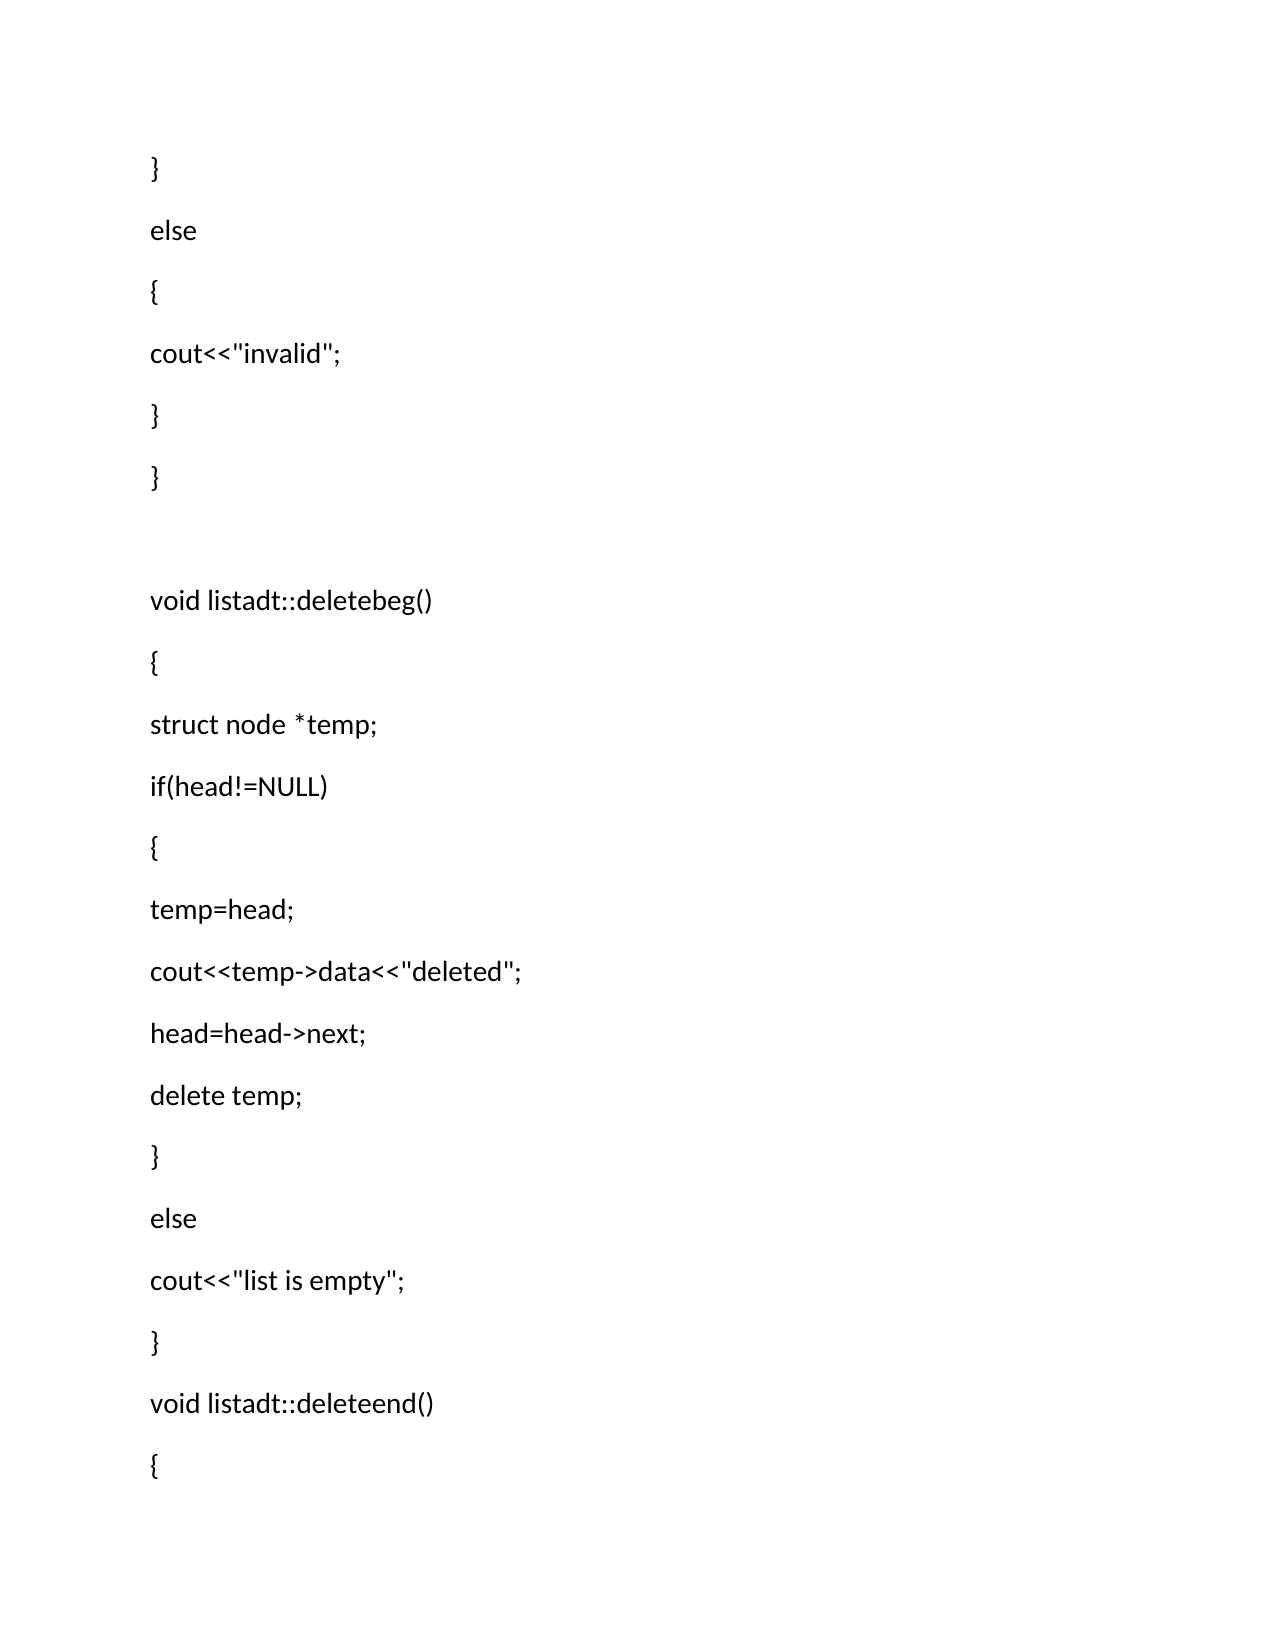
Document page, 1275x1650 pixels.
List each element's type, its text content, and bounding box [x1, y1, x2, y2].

text } [150, 1138, 1125, 1174]
text void listadt::deletebeg() [150, 582, 1125, 618]
text } [150, 397, 1125, 433]
text { [150, 829, 1125, 865]
text { [150, 273, 1125, 309]
text delete temp; [150, 1077, 1125, 1112]
text void listadt::deleteend() [150, 1385, 1125, 1421]
text struct node *temp; [150, 706, 1125, 742]
text if(head!=NULL) [150, 768, 1125, 803]
text cout<<"list is empty"; [150, 1262, 1125, 1297]
text head=head->next; [150, 1015, 1125, 1050]
text } [150, 1324, 1125, 1359]
text { [150, 644, 1125, 680]
text cout<<"invalid"; [150, 335, 1125, 371]
text } [150, 150, 1125, 186]
text else [150, 212, 1125, 247]
text temp=head; [150, 891, 1125, 927]
text { [150, 1447, 1125, 1483]
text else [150, 1200, 1125, 1236]
text } [150, 459, 1125, 494]
text cout<<temp->data<<"deleted"; [150, 953, 1125, 989]
